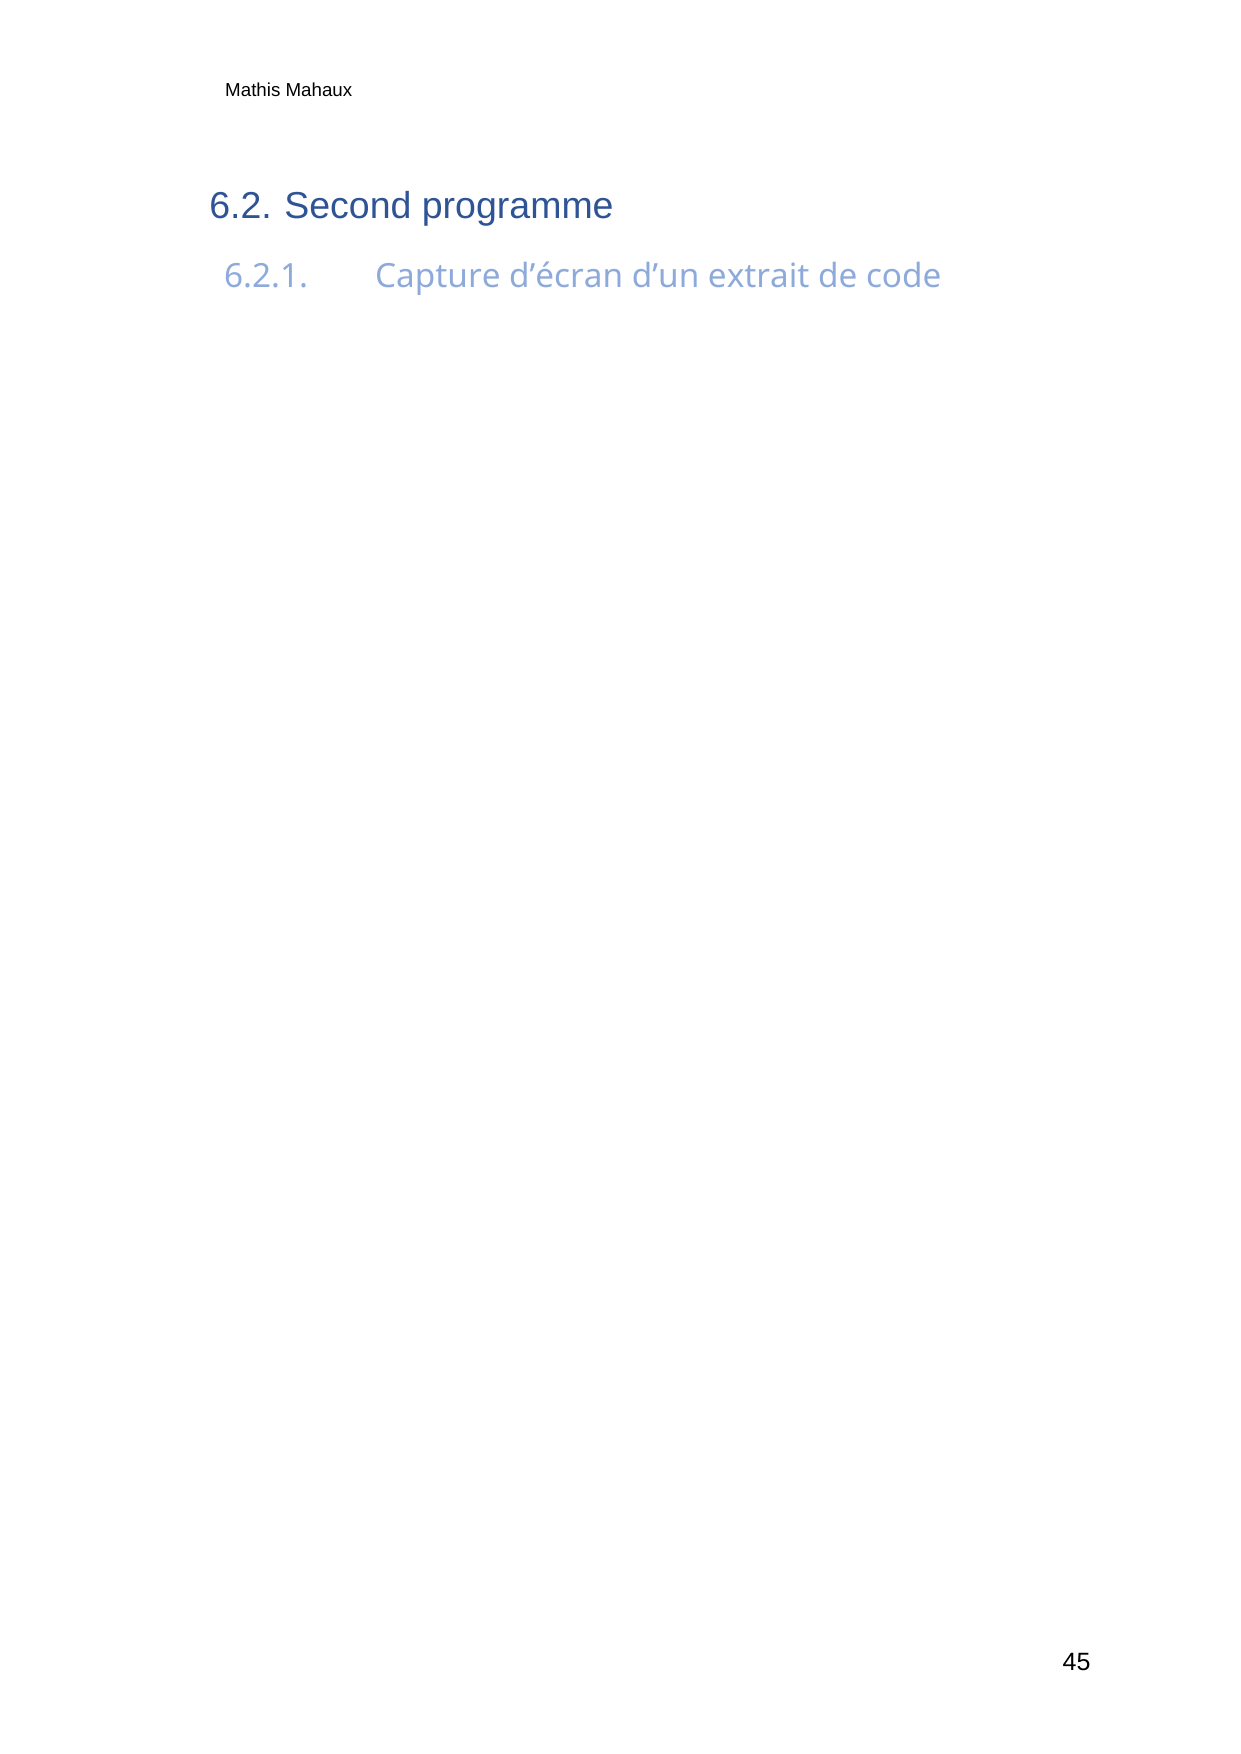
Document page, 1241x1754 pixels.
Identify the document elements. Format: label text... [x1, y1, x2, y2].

subtitle Second programme [209, 183, 1090, 226]
subtitle Capture d’écran d’un extrait de code [224, 251, 1090, 297]
